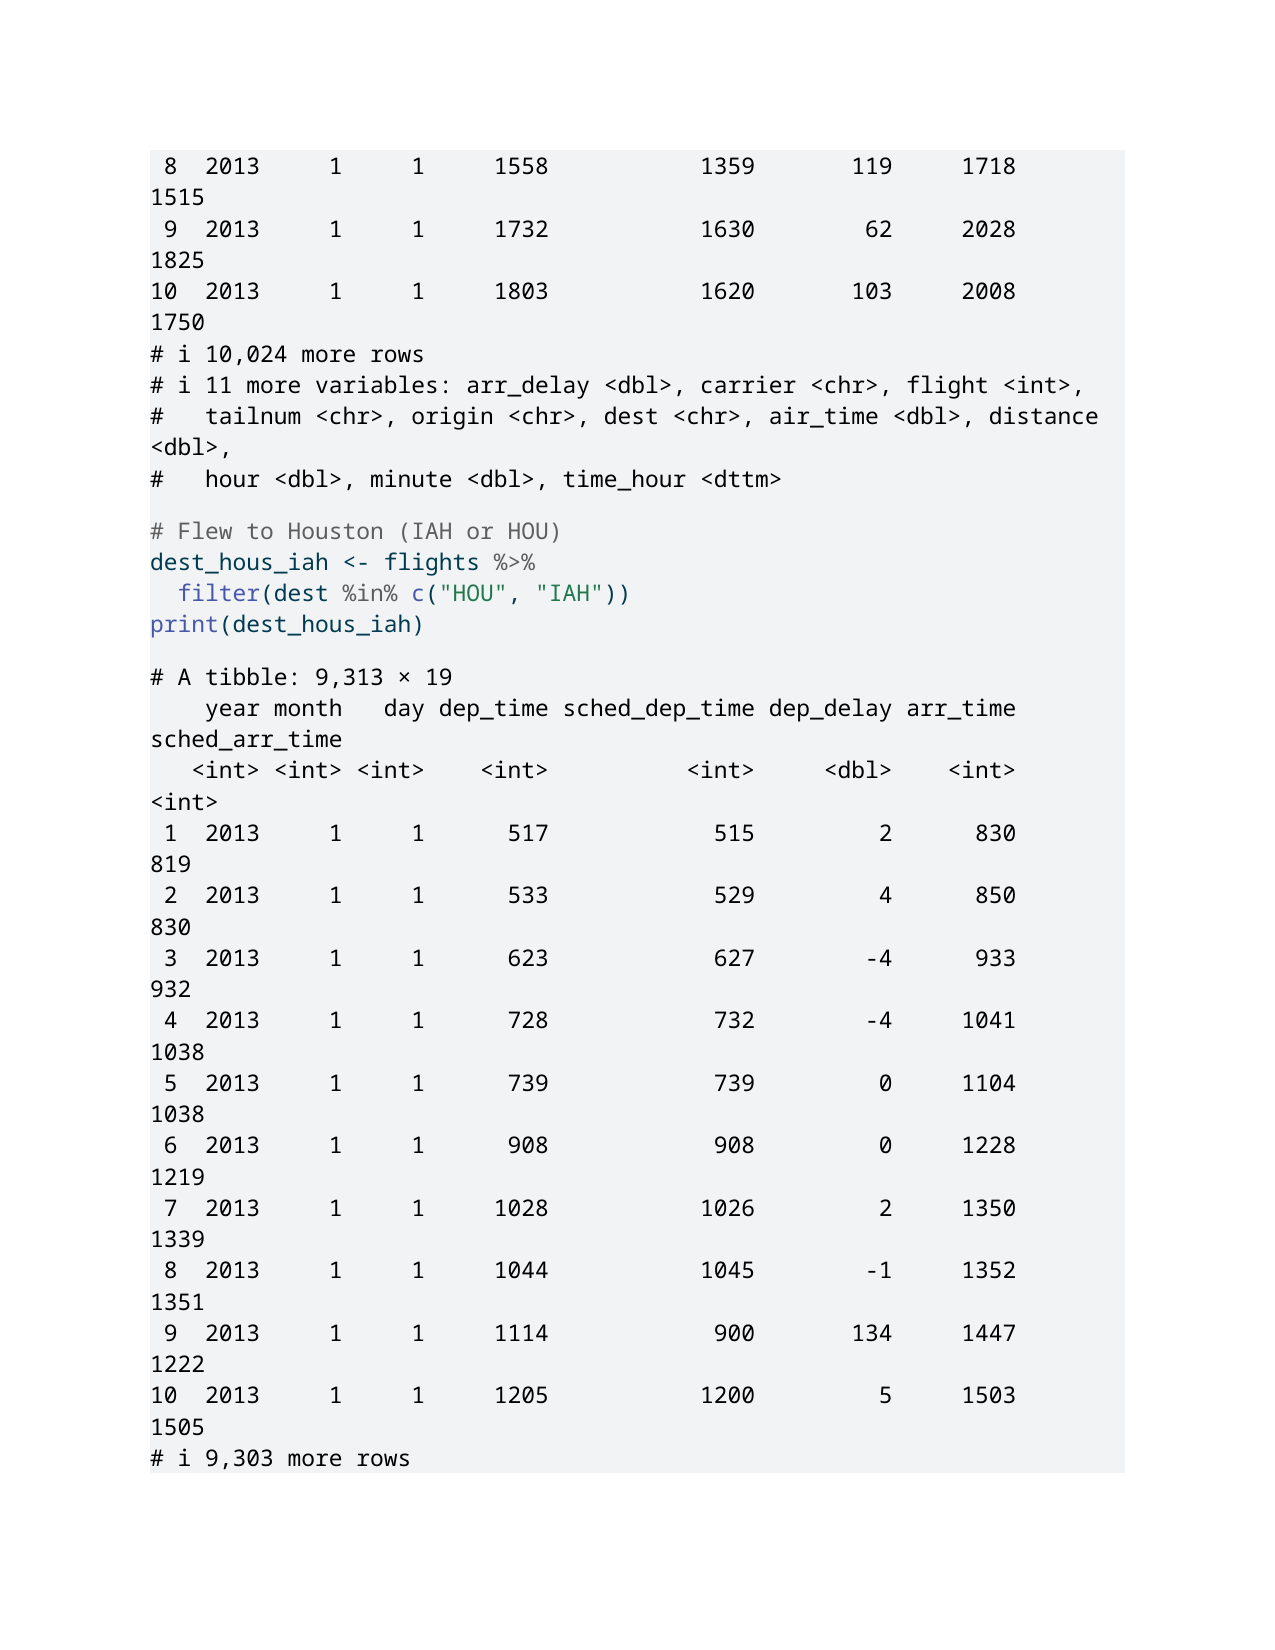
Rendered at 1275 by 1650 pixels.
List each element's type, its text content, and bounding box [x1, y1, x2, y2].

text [150, 660, 1125, 1473]
text # Flew to Houston (IAH or HOU) dest_hous_iah <- flights %>% filter(dest %in% c("HOU", "IAH")) print(dest_hous_iah) [150, 514, 1125, 639]
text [150, 150, 1125, 494]
